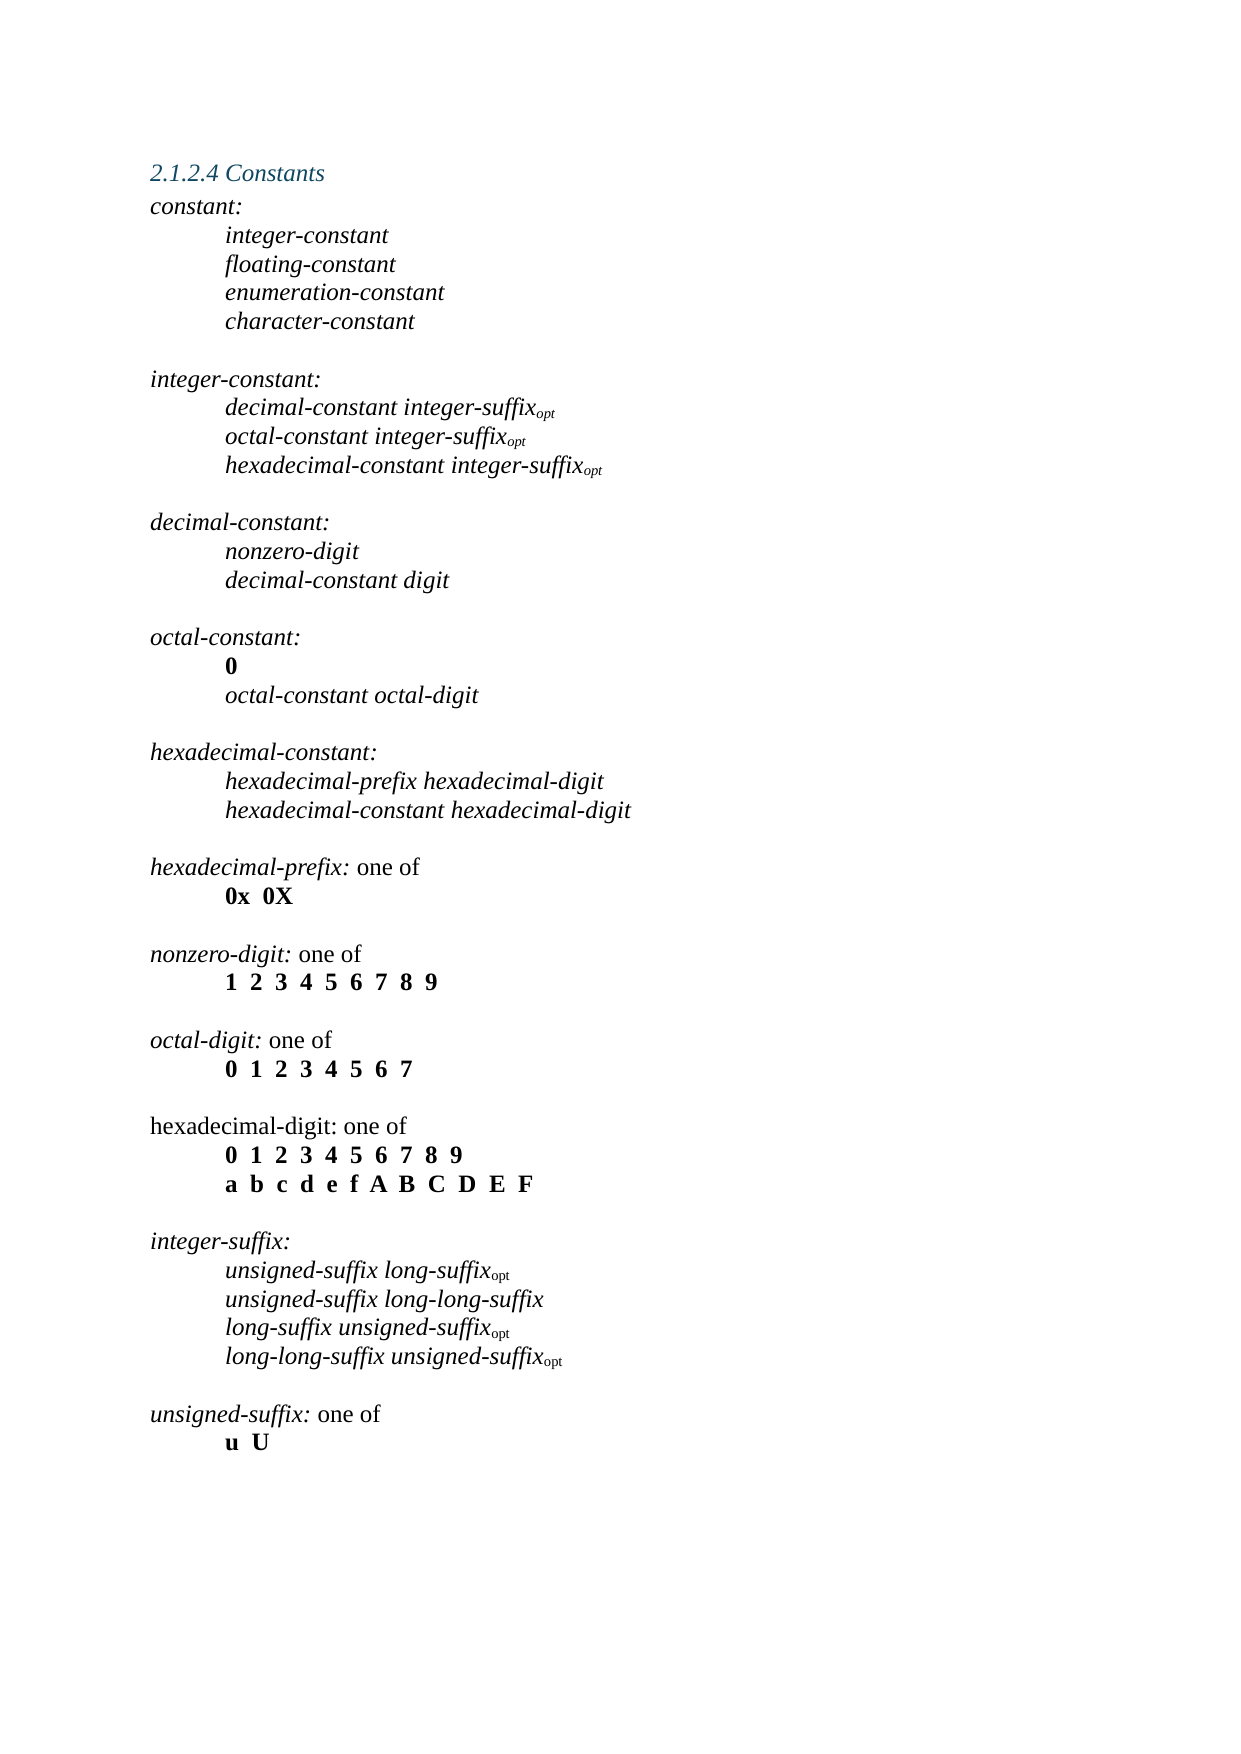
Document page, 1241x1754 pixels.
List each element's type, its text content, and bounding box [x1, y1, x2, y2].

text integer-suffix: unsigned-suffix long-suffixopt [150, 1226, 1090, 1284]
text integer-constant [150, 220, 1090, 249]
text hexadecimal-constant: [150, 737, 1090, 766]
text 1 2 3 4 5 6 7 8 9 [150, 967, 1090, 996]
text decimal-constant digit [150, 565, 1090, 594]
text octal-constant: [150, 622, 1090, 651]
text decimal-constant integer-suffixopt [150, 392, 1090, 421]
text decimal-constant: [150, 507, 1090, 536]
text unsigned-suffix long-long-suffix [150, 1284, 1090, 1312]
text 0 1 2 3 4 5 6 7 8 9 [150, 1140, 1090, 1169]
text a b c d e f A B C D E F [150, 1169, 1090, 1197]
text octal-constant octal-digit [150, 680, 1090, 709]
text floating-constant [150, 249, 1090, 277]
text octal-constant integer-suffixopt [150, 421, 1090, 450]
text hexadecimal-constant integer-suffixopt [150, 450, 1090, 479]
text hexadecimal-constant hexadecimal-digit [150, 795, 1090, 824]
text hexadecimal-prefix hexadecimal-digit [150, 766, 1090, 795]
text long-suffix unsigned-suffixopt [150, 1312, 1090, 1341]
text enumeration-constant [150, 277, 1090, 306]
text nonzero-digit: one of [150, 939, 1090, 967]
text constant: [150, 191, 1090, 220]
text u U [150, 1427, 1090, 1456]
text hexadecimal-prefix: one of 0x 0X [150, 852, 1090, 910]
text nonzero-digit [150, 536, 1090, 565]
text hexadecimal-digit: one of [150, 1111, 1090, 1140]
subtitle 2.1.2.4 Constants [150, 158, 1090, 187]
text character-constant [150, 306, 1090, 335]
text integer-constant: [150, 364, 1090, 392]
text unsigned-suffix: one of [150, 1399, 1090, 1427]
text 0 1 2 3 4 5 6 7 [150, 1054, 1090, 1082]
text octal-digit: one of [150, 1025, 1090, 1054]
text long-long-suffix unsigned-suffixopt [150, 1341, 1090, 1370]
text 0 [150, 651, 1090, 680]
